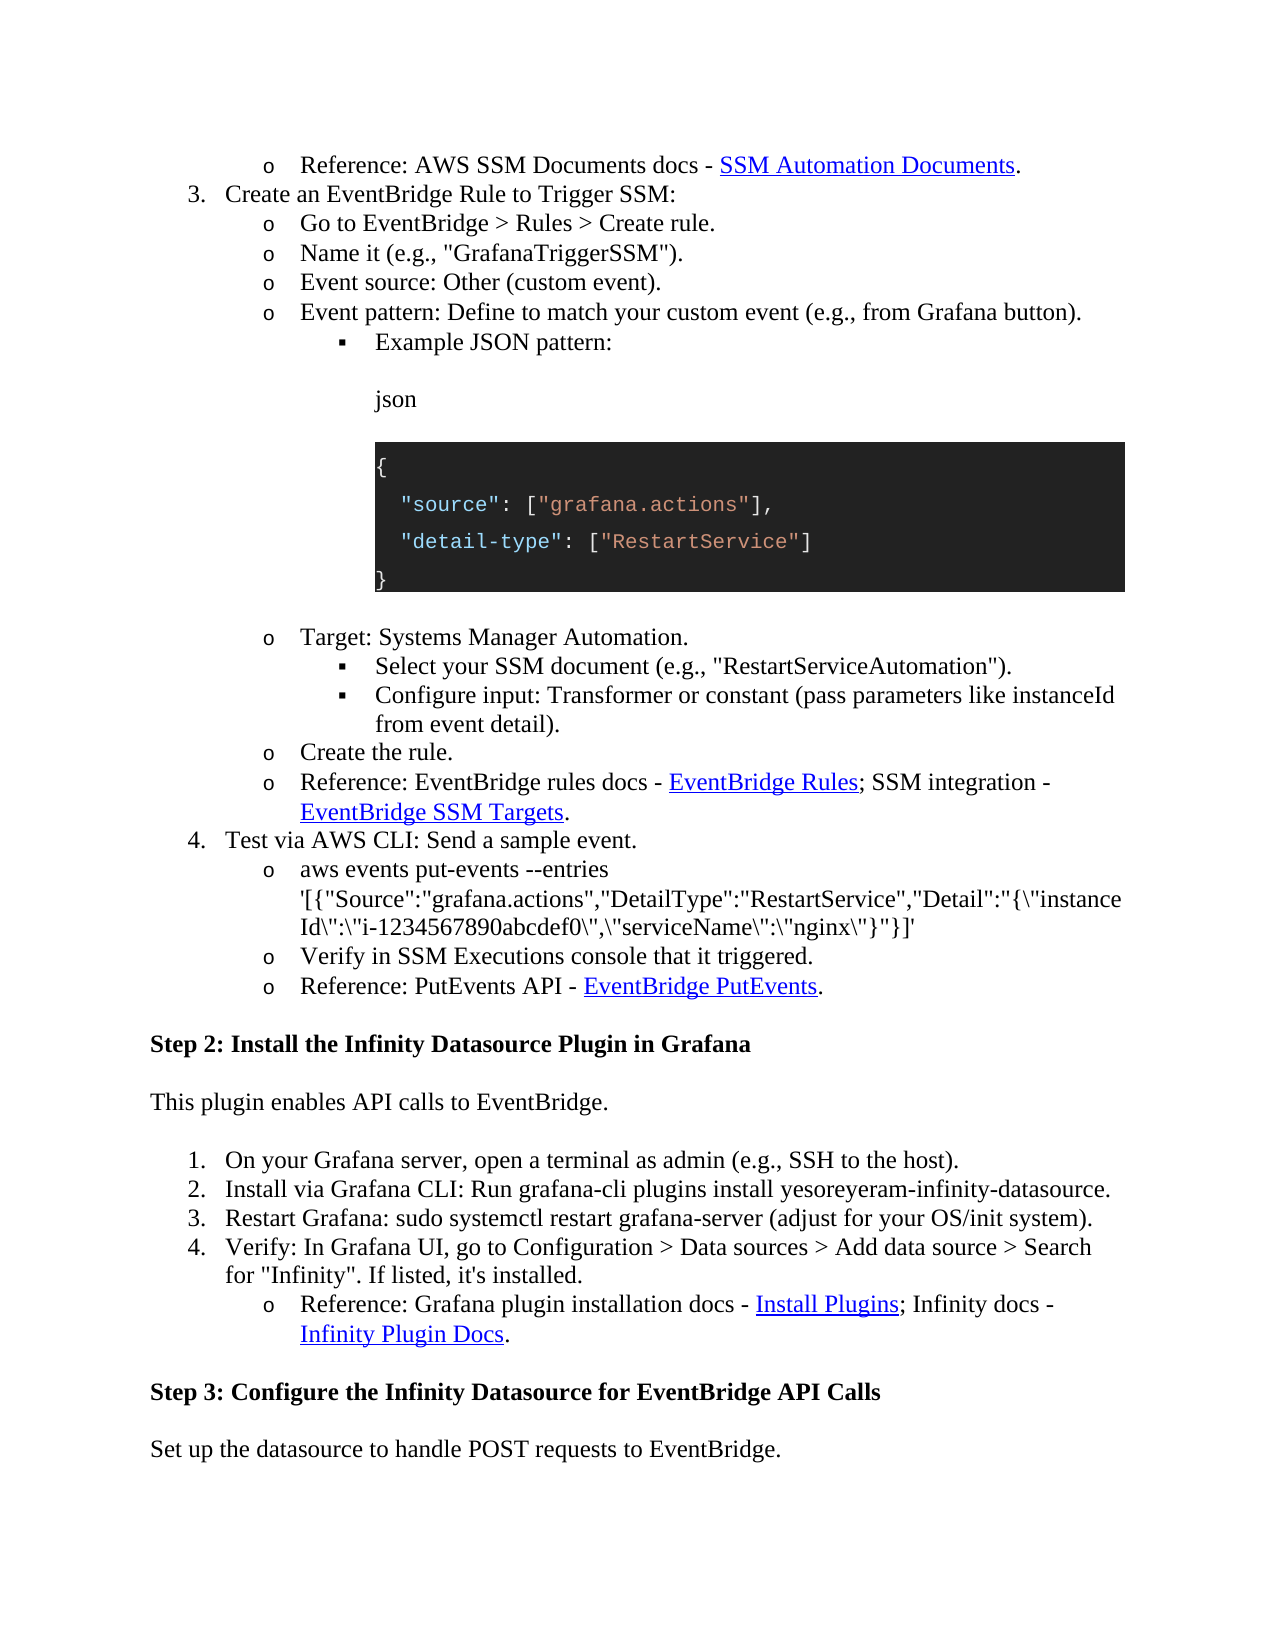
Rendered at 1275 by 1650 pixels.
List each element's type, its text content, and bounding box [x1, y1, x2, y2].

text This plugin enables API calls to EventBridge. [150, 1087, 1125, 1116]
list Create the rule. [262, 737, 1125, 767]
list Event source: Other (custom event). [262, 267, 1125, 297]
text { [375, 442, 1125, 480]
text Set up the datasource to handle POST requests to EventBridge. [150, 1434, 1125, 1463]
list Reference: AWS SSM Documents docs - SSM Automation Documents. [262, 150, 1125, 179]
list Reference: PutEvents API - EventBridge PutEvents. [262, 971, 1125, 1000]
list Reference: EventBridge rules docs - EventBridge Rules; SSM integration - EventBridge SSM Targets. [262, 767, 1125, 825]
list Create an EventBridge Rule to Trigger SSM: [187, 179, 1125, 208]
list Event pattern: Define to match your custom event (e.g., from Grafana button). [262, 297, 1125, 327]
list Install via Grafana CLI: Run grafana-cli plugins install yesoreyeram-infinity-datasource. [187, 1174, 1125, 1203]
text "source": ["grafana.actions"], [375, 480, 1125, 517]
list Restart Grafana: sudo systemctl restart grafana-server (adjust for your OS/init system). [187, 1203, 1125, 1232]
text Step 2: Install the Infinity Datasource Plugin in Grafana [150, 1029, 1125, 1058]
list Reference: Grafana plugin installation docs - Install Plugins; Infinity docs - Infinity Plugin Docs. [262, 1289, 1125, 1347]
list Go to EventBridge > Rules > Create rule. [262, 208, 1125, 238]
list On your Grafana server, open a terminal as admin (e.g., SSH to the host). [187, 1145, 1125, 1174]
text Step 3: Configure the Infinity Datasource for EventBridge API Calls [150, 1377, 1125, 1405]
list Verify in SSM Executions console that it triggered. [262, 941, 1125, 971]
text json [375, 384, 1125, 413]
text } [375, 555, 1125, 592]
list Target: Systems Manager Automation. [262, 622, 1125, 651]
list Example JSON pattern: [337, 327, 1125, 355]
text "detail-type": ["RestartService"] [375, 517, 1125, 555]
list Configure input: Transformer or constant (pass parameters like instanceId from event detail). [337, 680, 1125, 737]
list Verify: In Grafana UI, go to Configuration > Data sources > Add data source > Search for "Infinity". If listed, it's installed. [187, 1232, 1125, 1289]
list Select your SSM document (e.g., "RestartServiceAutomation"). [337, 651, 1125, 680]
list Test via AWS CLI: Send a sample event. [187, 825, 1125, 854]
list Name it (e.g., "GrafanaTriggerSSM"). [262, 238, 1125, 267]
list aws events put-events --entries '[{"Source":"grafana.actions","DetailType":"RestartService","Detail":"{\"instanceId\":\"i-1234567890abcdef0\",\"serviceName\":\"nginx\"}"}]' [262, 854, 1125, 941]
